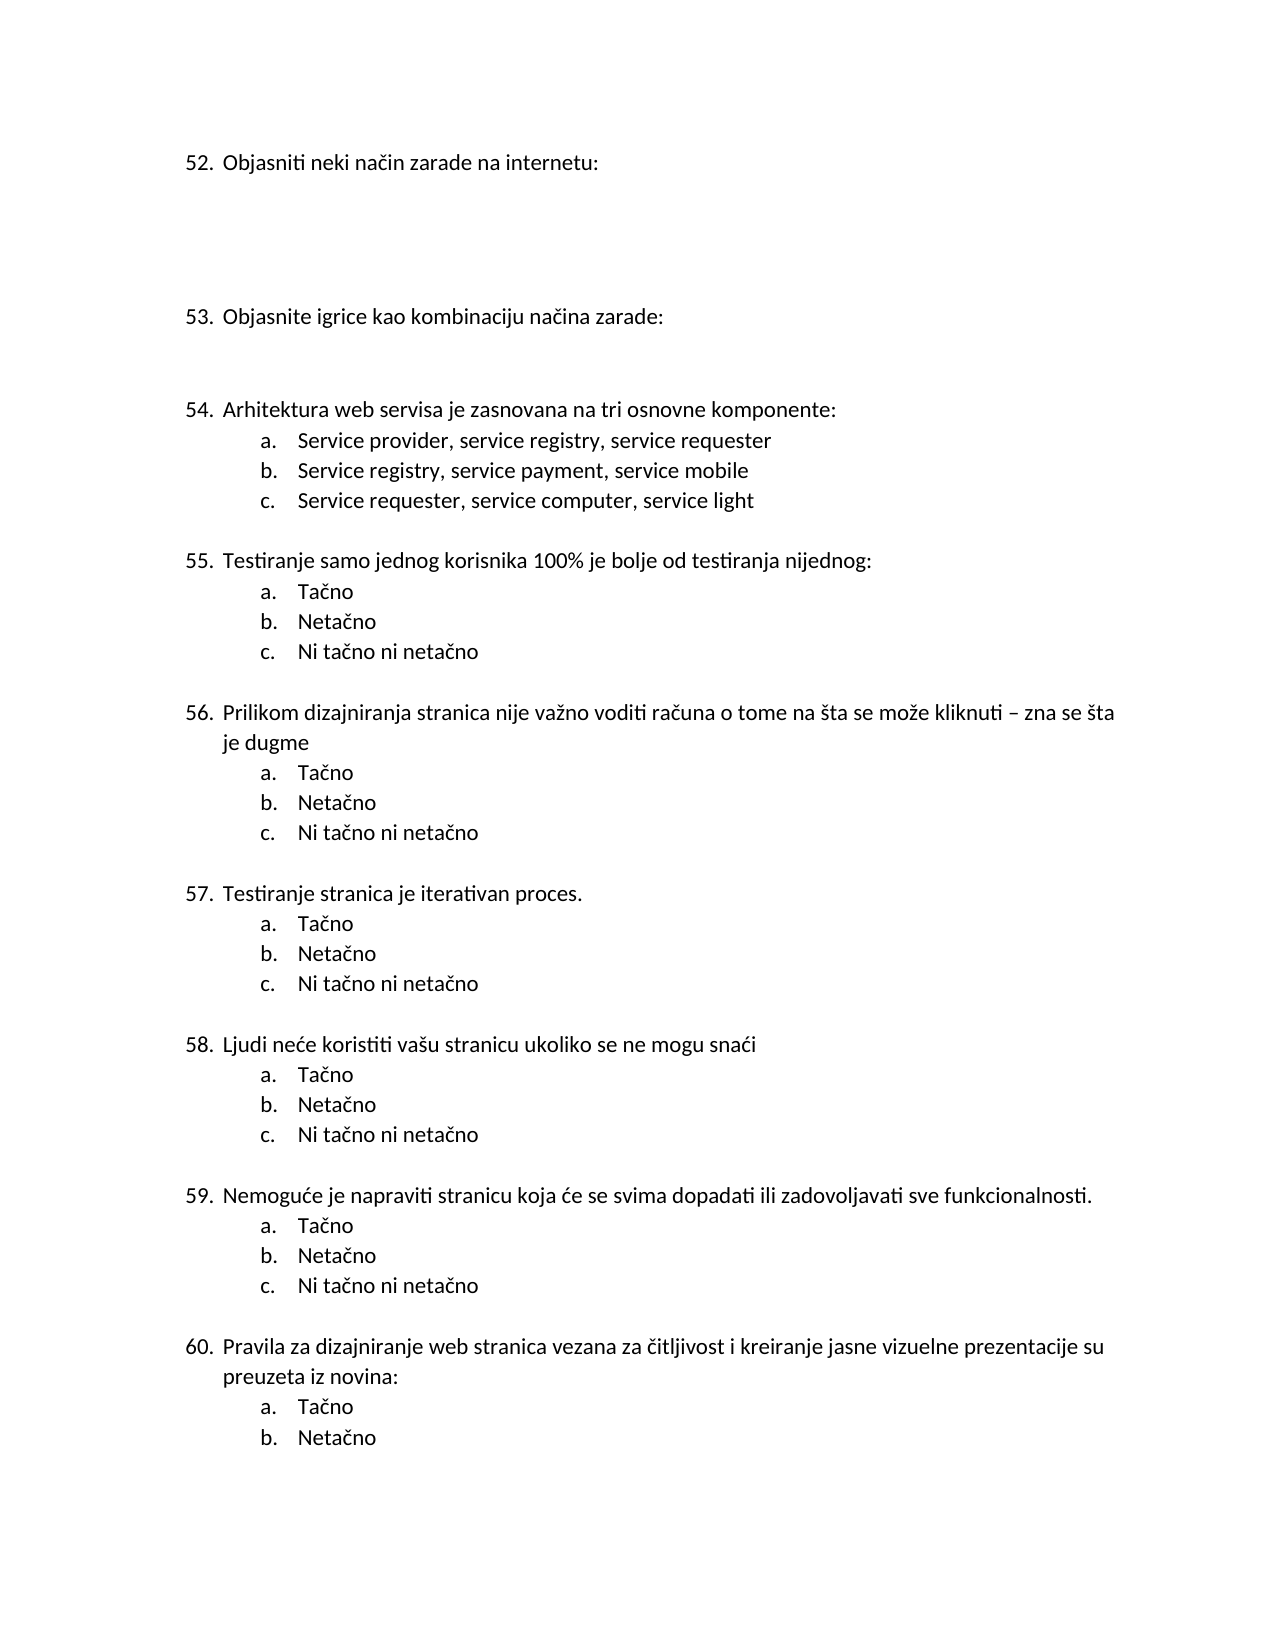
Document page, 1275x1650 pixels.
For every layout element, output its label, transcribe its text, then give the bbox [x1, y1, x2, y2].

list Service registry, service payment, service mobile [260, 456, 1127, 484]
list Ni tačno ni netačno [260, 969, 1127, 997]
list Service provider, service registry, service requester [260, 426, 1127, 454]
list Ni tačno ni netačno [260, 1272, 1127, 1299]
list Tačno [260, 1060, 1127, 1088]
list Tačno [260, 577, 1127, 605]
list Netačno [260, 607, 1127, 635]
list Netačno [260, 788, 1127, 816]
list Netačno [260, 1423, 1127, 1481]
list Netačno [260, 1090, 1127, 1118]
list Objasniti neki način zarade na internetu: [185, 148, 1127, 176]
list Netačno [260, 939, 1127, 967]
list Tačno [260, 1211, 1127, 1239]
list Service requester, service computer, service light [260, 486, 1127, 544]
list Prilikom dizajniranja stranica nije važno voditi računa o tome na šta se može kliknuti – zna se šta je dugme [185, 698, 1127, 756]
list Testiranje stranica je iterativan proces. [185, 879, 1127, 907]
list Tačno [260, 909, 1127, 937]
list Ni tačno ni netačno [260, 818, 1127, 846]
list Arhitektura web servisa je zasnovana na tri osnovne komponente: [185, 396, 1127, 423]
list Netačno [260, 1241, 1127, 1269]
list Objasnite igrice kao kombinaciju načina zarade: [185, 302, 1127, 330]
list Ni tačno ni netačno [260, 1121, 1127, 1148]
list Ljudi neće koristiti vašu stranicu ukoliko se ne mogu snaći [185, 1030, 1127, 1058]
list Tačno [260, 758, 1127, 786]
list Pravila za dizajniranje web stranica vezana za čitljivost i kreiranje jasne vizuelne prezentacije su preuzeta iz novina: [185, 1332, 1127, 1390]
list Nemoguće je napraviti stranicu koja će se svima dopadati ili zadovoljavati sve funkcionalnosti. [185, 1181, 1127, 1209]
list Testiranje samo jednog korisnika 100% je bolje od testiranja nijednog: [185, 547, 1127, 574]
list Tačno [260, 1392, 1127, 1420]
list Ni tačno ni netačno [260, 637, 1127, 665]
